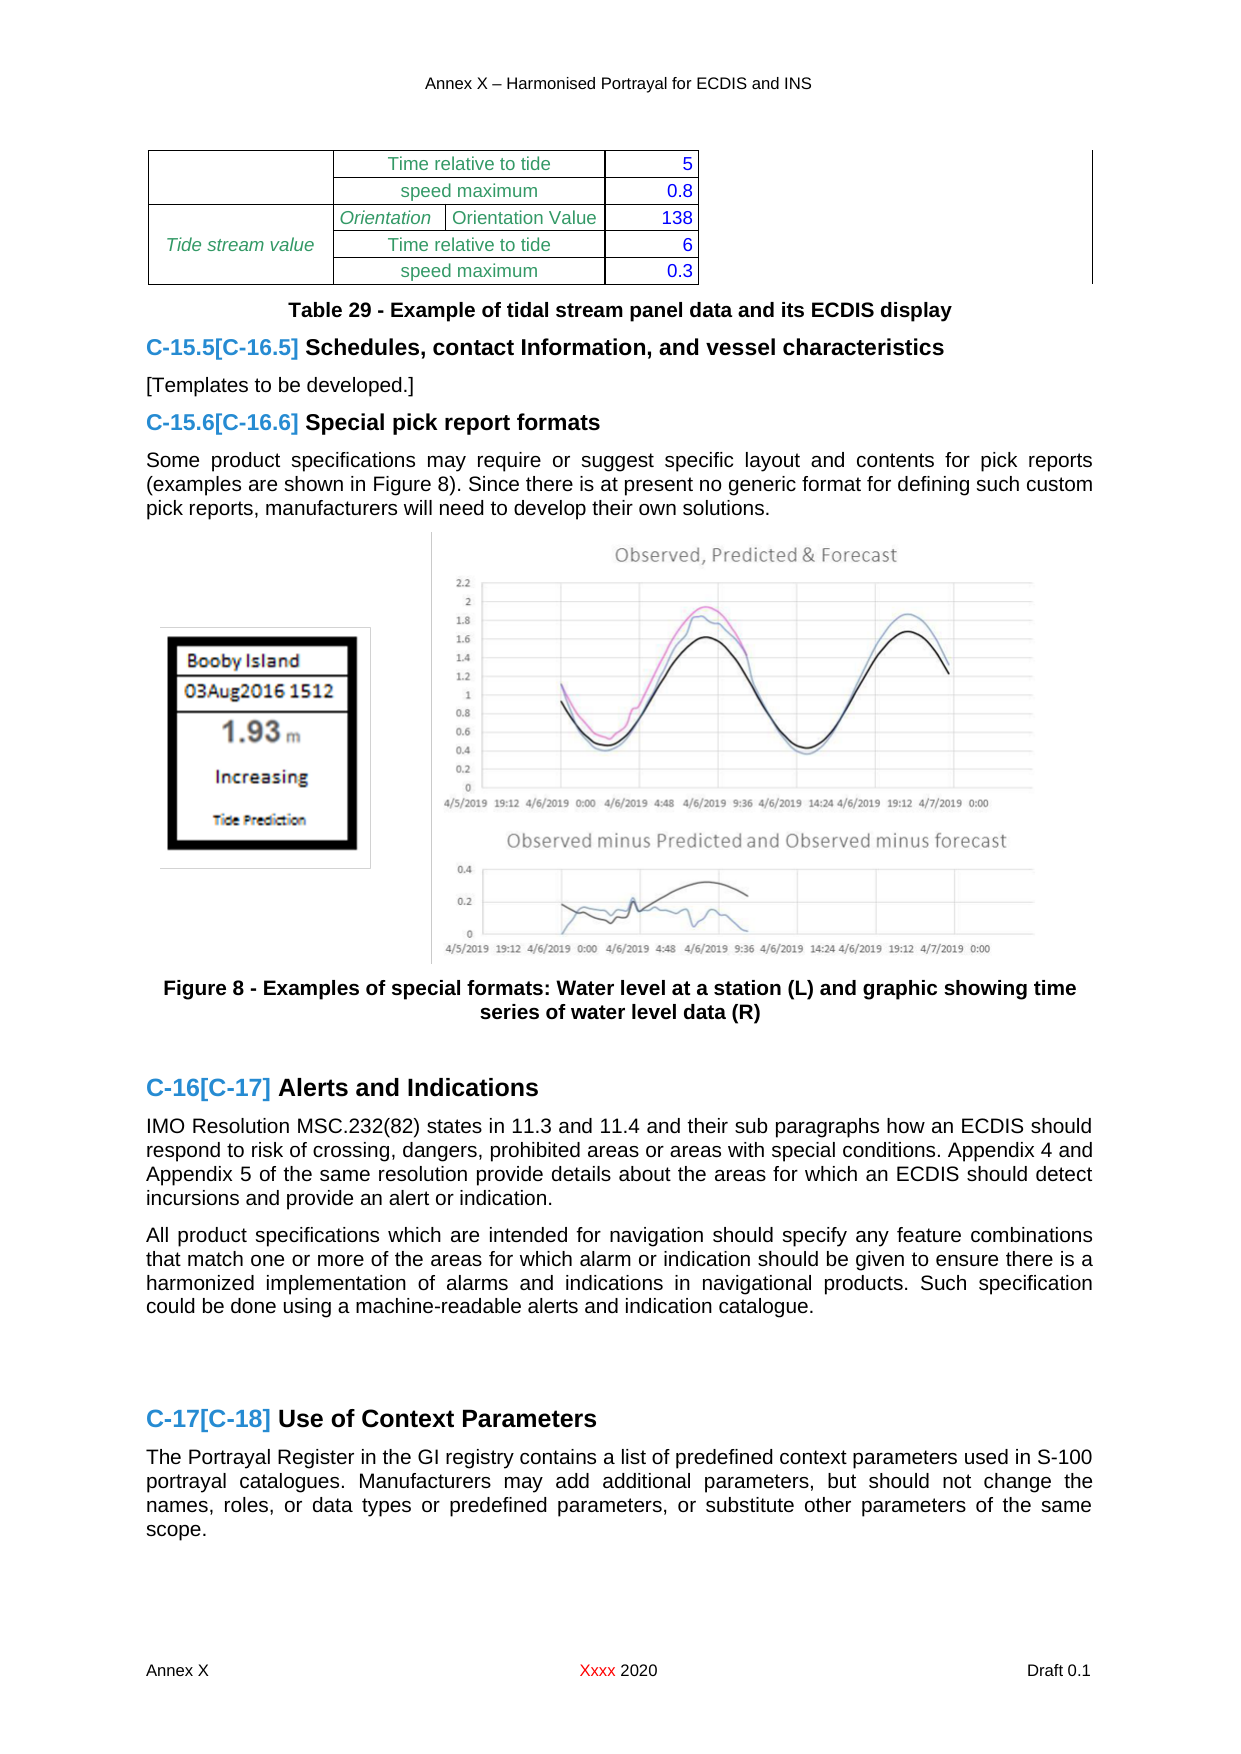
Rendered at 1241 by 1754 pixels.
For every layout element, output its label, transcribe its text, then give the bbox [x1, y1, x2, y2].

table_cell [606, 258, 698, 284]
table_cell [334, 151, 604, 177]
subtitle Alerts and Indications [146, 1073, 1094, 1102]
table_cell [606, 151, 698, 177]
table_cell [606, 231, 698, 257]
picture [160, 532, 1081, 964]
text Figure 8 - Examples of special formats: Water level at a station (L) and graphic showing time series of water level data (R) [146, 976, 1094, 1024]
text IMO Resolution MSC.232(82) states in 11.3 and 11.4 and their sub paragraphs how an ECDIS should respond to risk of crossing, dangers, prohibited areas or areas with special conditions. Appendix 4 and Appendix 5 of the same resolution provide details about the areas for which an ECDIS should detect incursions and provide an alert or indication. [146, 1114, 1094, 1210]
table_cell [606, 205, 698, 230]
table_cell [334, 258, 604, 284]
text The Portrayal Register in the GI registry contains a list of predefined context parameters used in S-100 portrayal catalogues. Manufacturers may add additional parameters, but should not change the names, roles, or data types or predefined parameters, or substitute other parameters of the same scope. [146, 1445, 1094, 1541]
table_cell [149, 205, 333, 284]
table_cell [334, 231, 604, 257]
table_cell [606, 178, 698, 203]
subtitle Special pick report formats [146, 409, 1094, 436]
text All product specifications which are intended for navigation should specify any feature combinations that match one or more of the areas for which alarm or indication should be given to ensure there is a harmonized implementation of alarms and indications in navigational products. Such specification could be done using a machine-readable alerts and indication catalogue. [146, 1222, 1094, 1318]
text Some product specifications may require or suggest specific layout and contents for pick reports (examples are shown in ). Since there is at present no generic format for defining such custom pick reports, manufacturers will need to develop their own solutions. [146, 448, 1094, 520]
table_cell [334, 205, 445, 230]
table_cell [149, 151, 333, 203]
subtitle Use of Context Parameters [146, 1404, 1094, 1432]
text [Templates to be developed.] [146, 373, 1094, 397]
text Table - Example of tidal stream panel data and its ECDIS display [146, 297, 1094, 321]
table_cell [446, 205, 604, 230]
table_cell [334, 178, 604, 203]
subtitle Schedules, contact Information, and vessel characteristics [146, 334, 1094, 360]
